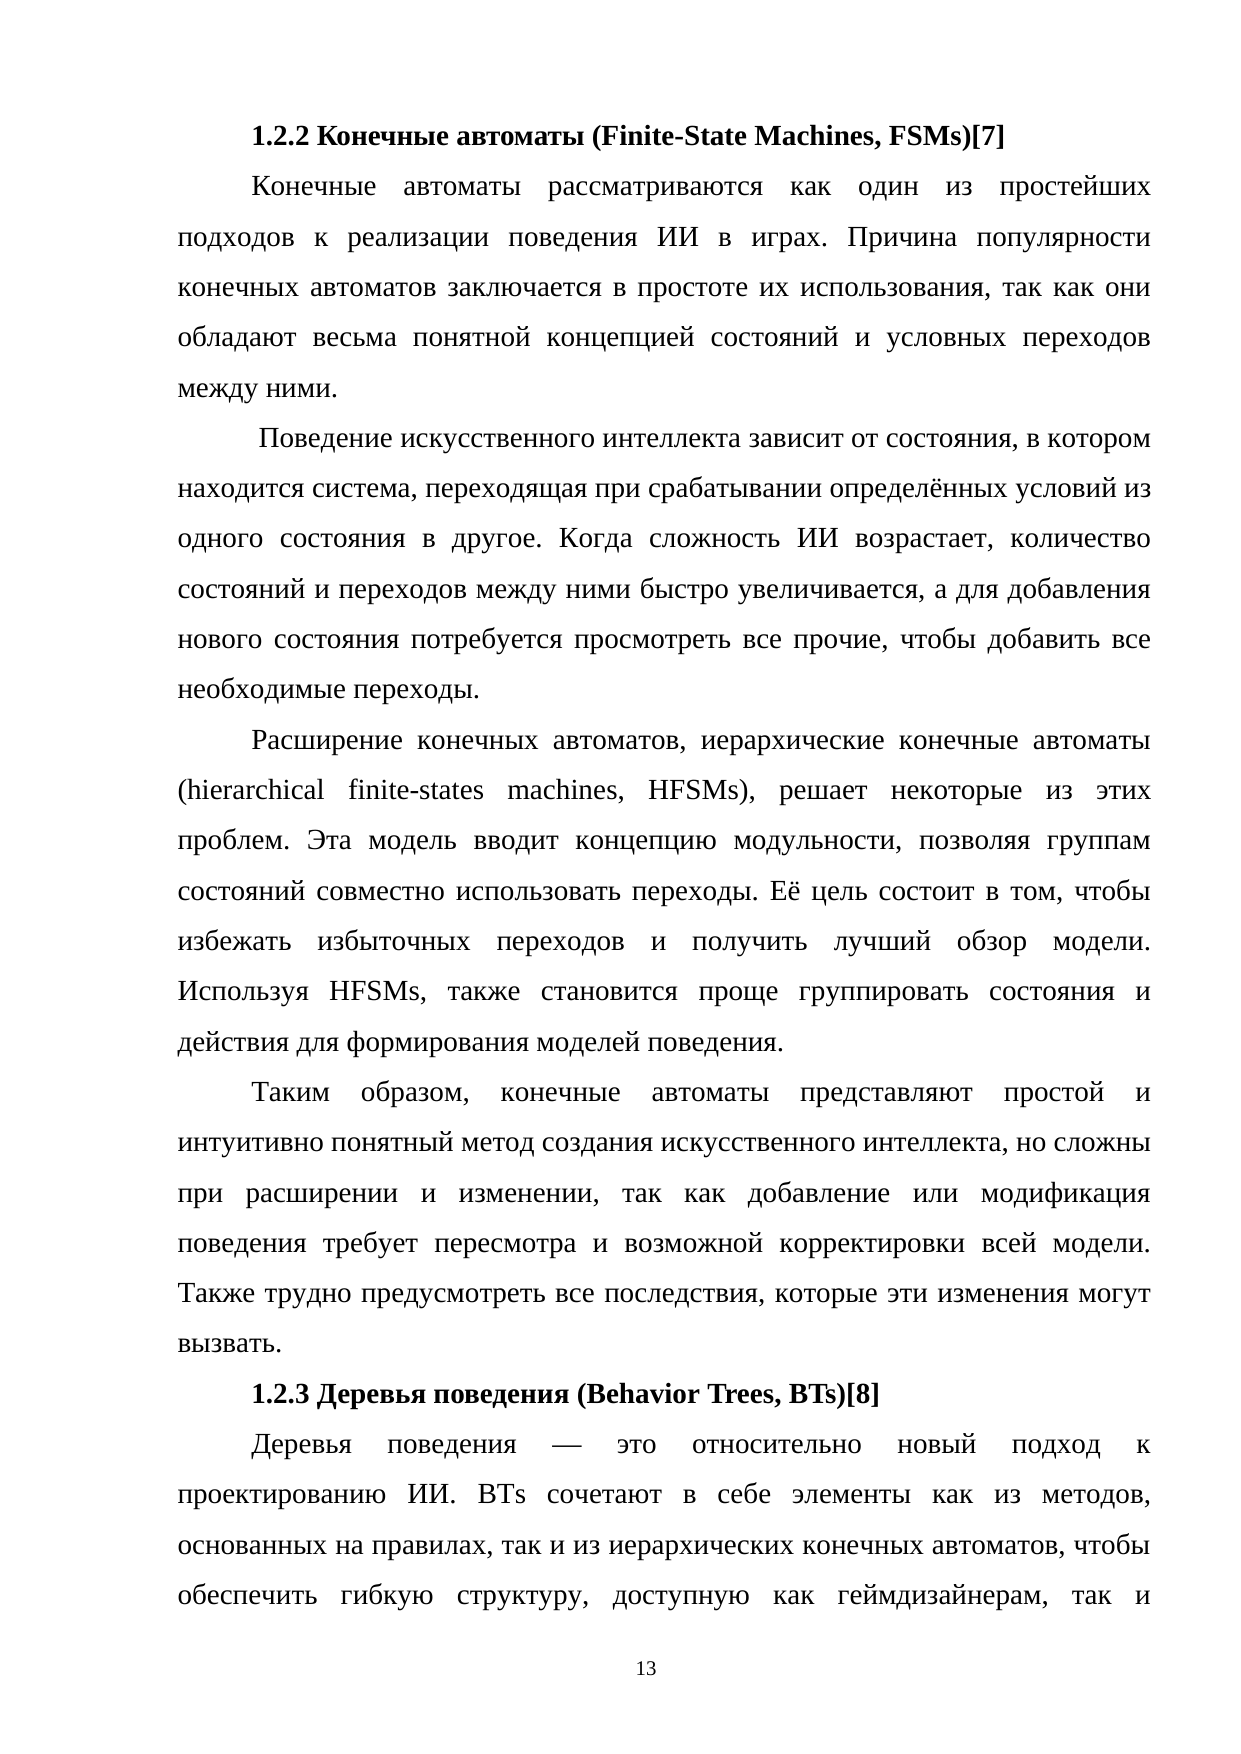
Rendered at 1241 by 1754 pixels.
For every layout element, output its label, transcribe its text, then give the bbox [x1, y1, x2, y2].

subtitle 1.2.3 Деревья поведения (Behavior Trees, BTs)[8] [251, 1376, 1152, 1409]
text Расширение конечных автоматов, иерархические конечные автоматы (hierarchical finite-states machines, HFSMs), решает некоторые из этих проблем. Эта модель вводит концепцию модульности, позволяя группам состояний совместно использовать переходы. Её цель состоит в том, чтобы избежать избыточных переходов и получить лучший обзор модели. Используя HFSMs, также становится проще группировать состояния и действия для формирования моделей поведения. [177, 722, 1152, 1057]
text Конечные автоматы рассматриваются как один из простейших подходов к реализации поведения ИИ в играх. Причина популярности конечных автоматов заключается в простоте их использования, так как они обладают весьма понятной концепцией состояний и условных переходов между ними. [177, 168, 1152, 403]
subtitle 1.2.2 Конечные автоматы (Finite-State Machines, FSMs)[7] [251, 118, 1152, 152]
text Таким образом, конечные автоматы представляют простой и интуитивно понятный метод создания искусственного интеллекта, но сложны при расширении и изменении, так как добавление или модификация поведения требует пересмотра и возможной корректировки всей модели. Также трудно предусмотреть все последствия, которые эти изменения могут вызвать. [177, 1074, 1152, 1359]
